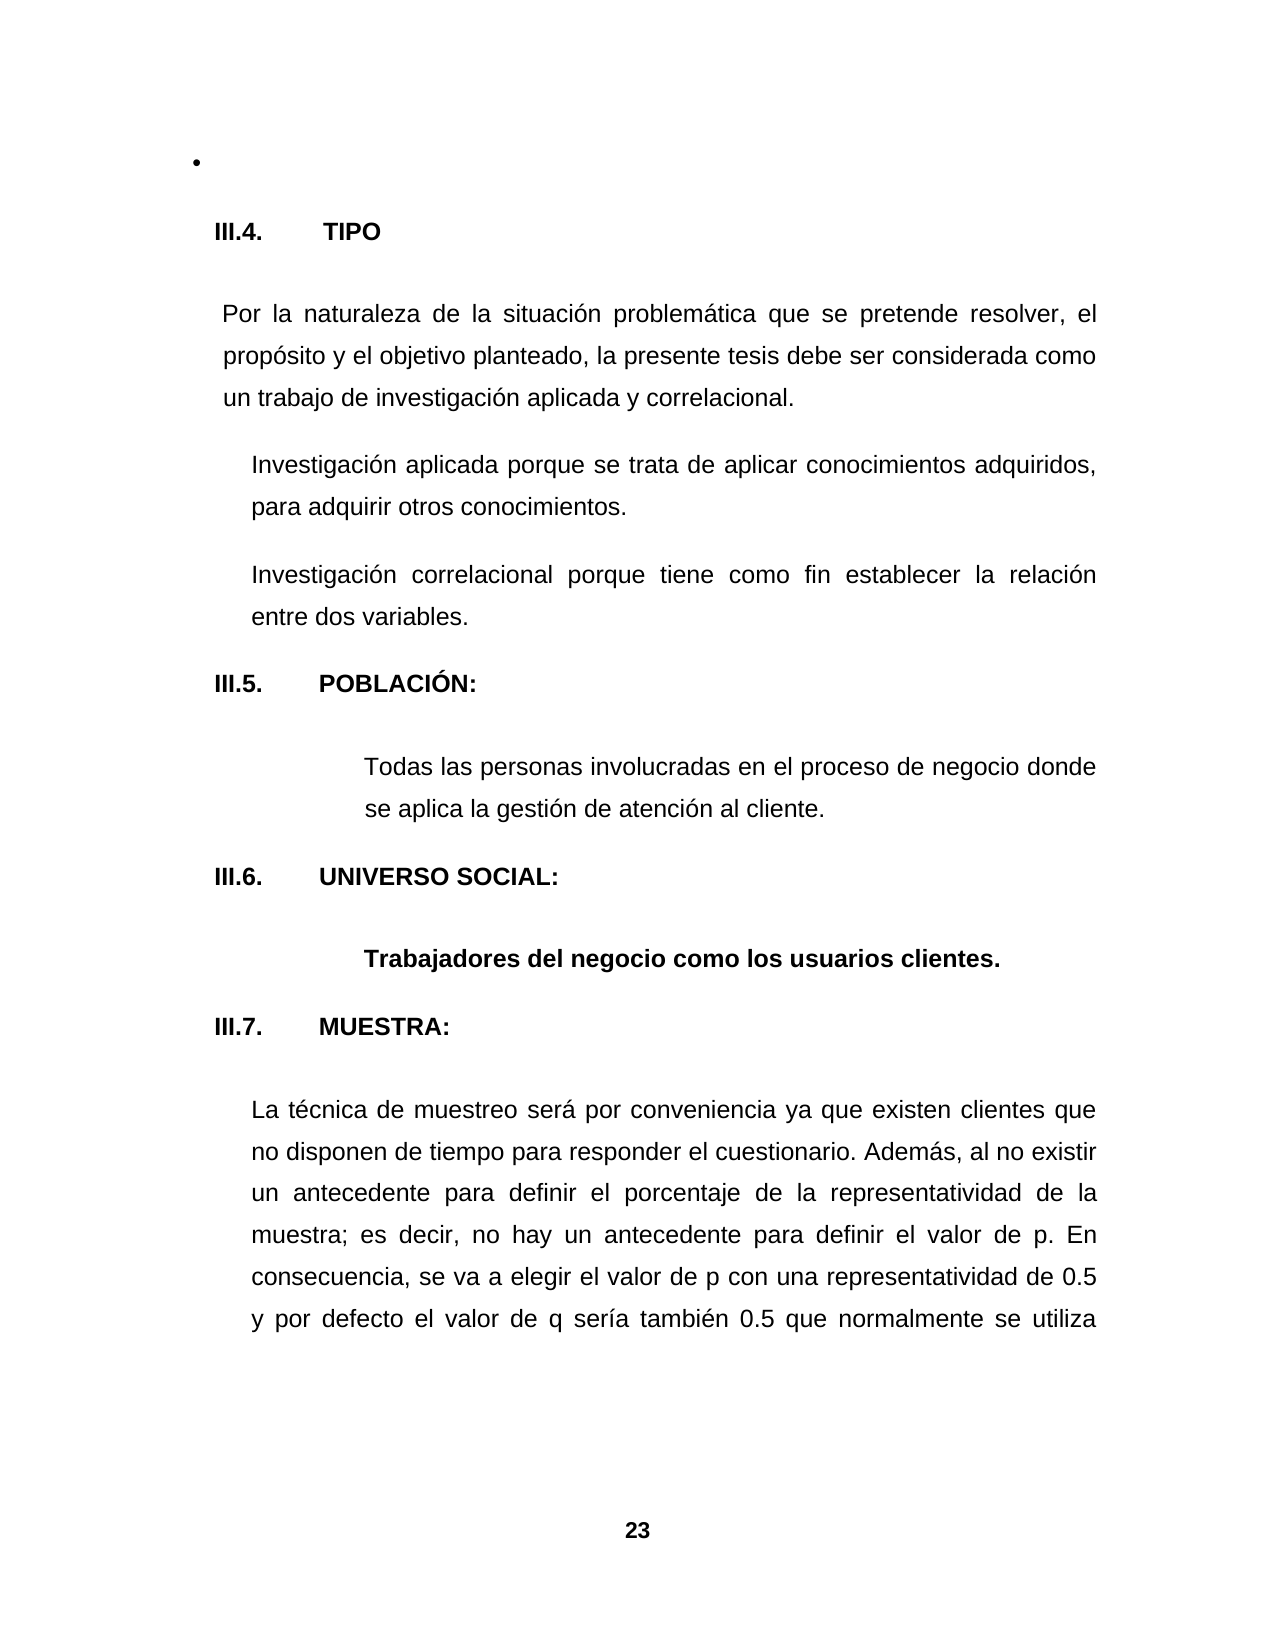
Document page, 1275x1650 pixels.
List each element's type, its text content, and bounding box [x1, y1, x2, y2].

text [251, 1095, 1098, 1333]
subtitle III.5. POBLACIÓN: [177, 669, 1098, 698]
text Trabajadores del negocio como los usuarios clientes. [363, 944, 1098, 973]
text Por la naturaleza de la situación problemática que se pretende resolver, el propósito y el objetivo planteado, la presente tesis debe ser considerada como un trabajo de investigación aplicada y correlacional. [222, 299, 1098, 412]
text Investigación correlacional porque tiene como fin establecer la relación entre dos variables. [251, 560, 1098, 631]
subtitle • [192, 148, 1098, 177]
subtitle III.6. UNIVERSO SOCIAL: [177, 862, 1098, 890]
subtitle III.7. MUESTRA: [177, 1012, 1098, 1041]
text Todas las personas involucradas en el proceso de negocio donde se aplica la gestión de atención al cliente. [363, 752, 1098, 823]
subtitle III.4. TIPO [177, 216, 1098, 245]
text Investigación aplicada porque se trata de aplicar conocimientos adquiridos, para adquirir otros conocimientos. [251, 451, 1098, 521]
